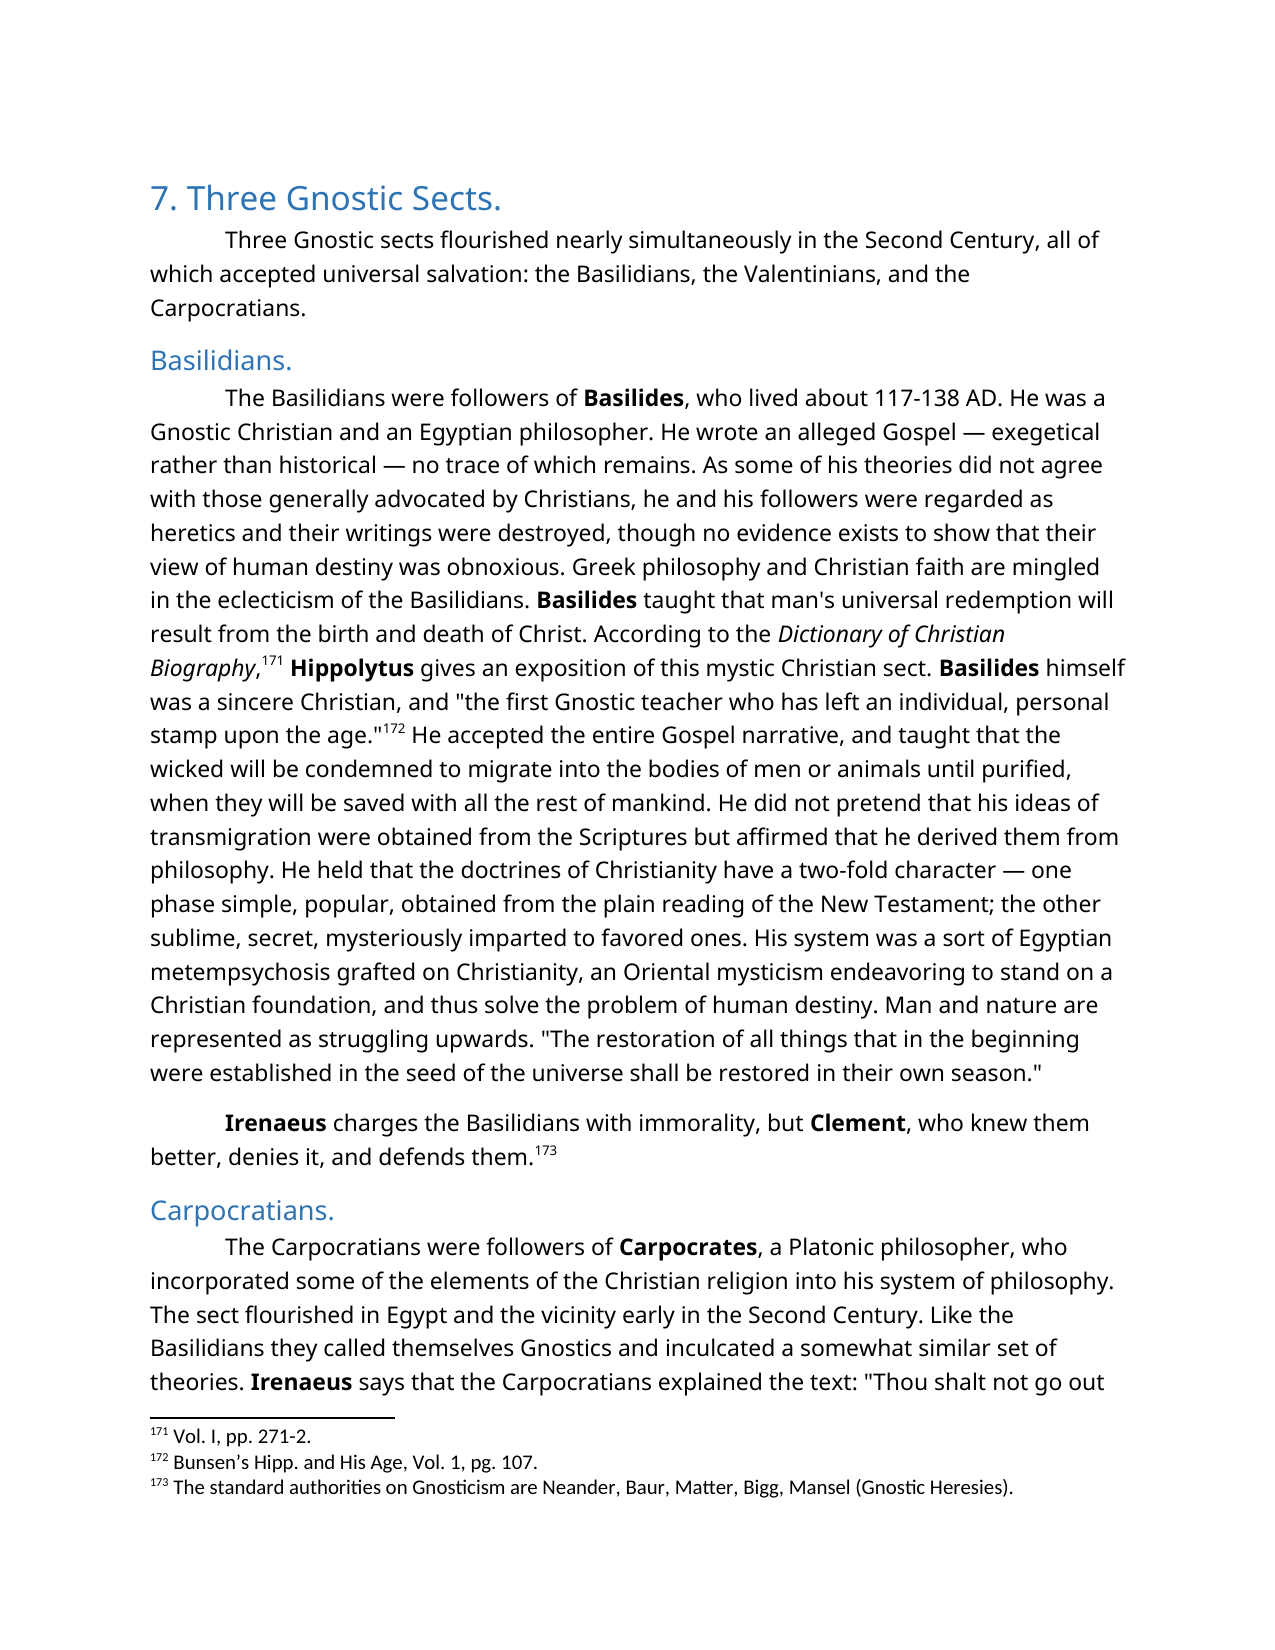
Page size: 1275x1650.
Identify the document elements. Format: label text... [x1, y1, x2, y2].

subtitle Basilidians. [150, 342, 1125, 379]
text Three Gnostic sects flourished nearly simultaneously in the Second Century, all of which accepted universal salvation: the Basilidians, the Valentinians, and the Carpocratians. [150, 224, 1125, 323]
subtitle 7. Three Gnostic Sects. [150, 175, 1125, 220]
text The Basilidians were followers of Basilides, who lived about 117-138 AD. He was a Gnostic Christian and an Egyptian philosopher. He wrote an alleged Gospel — exegetical rather than historical — no trace of which remains. As some of his theories did not agree with those generally advocated by Christians, he and his followers were regarded as heretics and their writings were destroyed, though no evidence exists to show that their view of human destiny was obnoxious. Greek philosophy and Christian faith are mingled in the eclecticism of the Basilidians. Basilides taught that man's universal redemption will result from the birth and death of Christ. According to the Dictionary of Christian Biography, Hippolytus gives an exposition of this mystic Christian sect. Basilides himself was a sincere Christian, and "the first Gnostic teacher who has left an individual, personal stamp upon the age." He accepted the entire Gospel narrative, and taught that the wicked will be condemned to migrate into the bodies of men or animals until purified, when they will be saved with all the rest of mankind. He did not pretend that his ideas of transmigration were obtained from the Scriptures but affirmed that he derived them from philosophy. He held that the doctrines of Christianity have a two-fold character — one phase simple, popular, obtained from the plain reading of the New Testament; the other sublime, secret, mysteriously imparted to favored ones. His system was a sort of Egyptian metempsychosis grafted on Christianity, an Oriental mysticism endeavoring to stand on a Christian foundation, and thus solve the problem of human destiny. Man and nature are represented as struggling upwards. "The restoration of all things that in the beginning were established in the seed of the universe shall be restored in their own season." [150, 382, 1125, 1088]
text Irenaeus charges the Basilidians with immorality, but Clement, who knew them better, denies it, and defends them. [150, 1107, 1125, 1172]
subtitle Carpocratians. [150, 1191, 1125, 1228]
